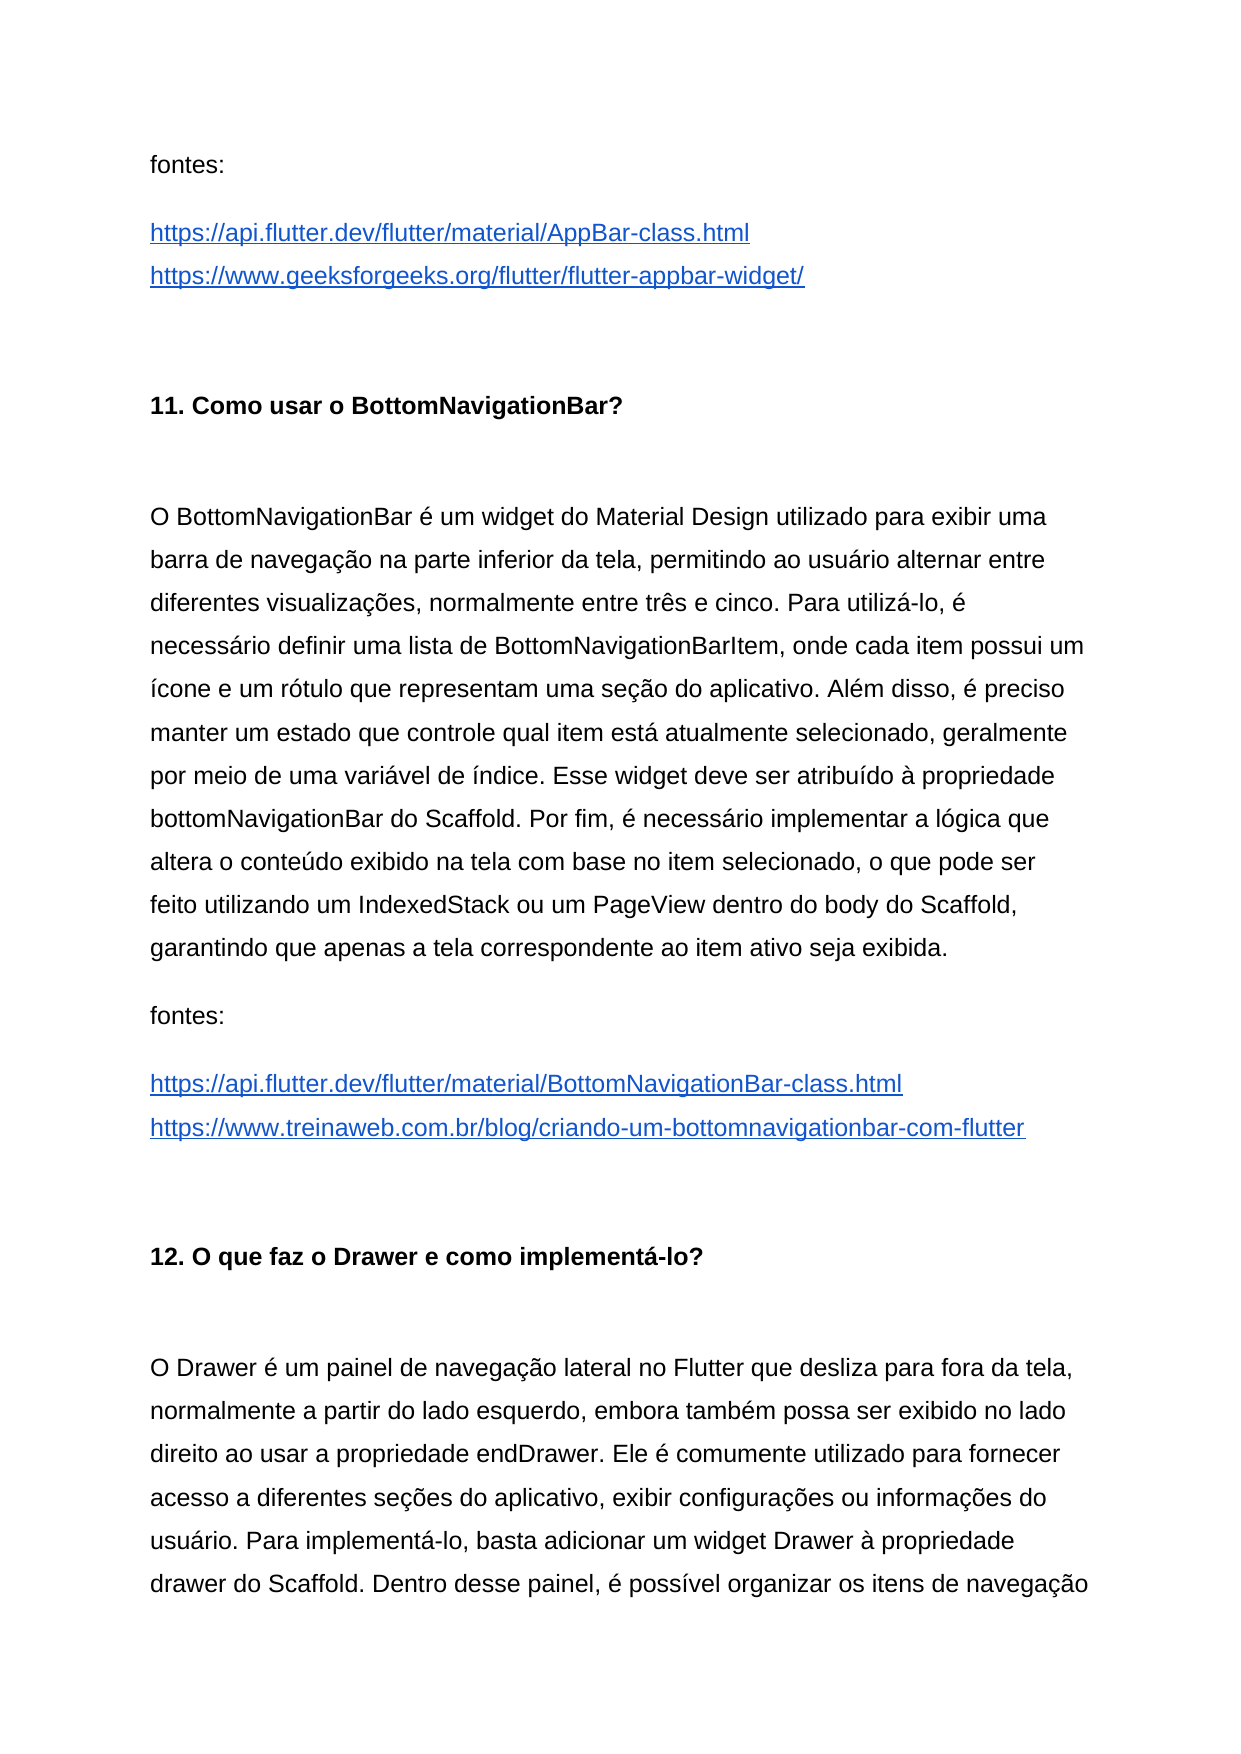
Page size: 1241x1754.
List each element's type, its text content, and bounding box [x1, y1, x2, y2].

text O BottomNavigationBar é um widget do Material Design utilizado para exibir uma barra de navegação na parte inferior da tela, permitindo ao usuário alternar entre diferentes visualizações, normalmente entre três e cinco. Para utilizá-lo, é necessário definir uma lista de BottomNavigationBarItem, onde cada item possui um ícone e um rótulo que representam uma seção do aplicativo. Além disso, é preciso manter um estado que controle qual item está atualmente selecionado, geralmente por meio de uma variável de índice. Esse widget deve ser atribuído à propriedade bottomNavigationBar do Scaffold. Por fim, é necessário implementar a lógica que altera o conteúdo exibido na tela com base no item selecionado, o que pode ser feito utilizando um IndexedStack ou um PageView dentro do body do Scaffold, garantindo que apenas a tela correspondente ao item ativo seja exibida. [150, 502, 1090, 962]
title 11. Como usar o BottomNavigationBar? [150, 391, 1090, 419]
text fontes: [150, 150, 1090, 179]
text fontes: [150, 1001, 1090, 1030]
text https://www.treinaweb.com.br/blog/criando-um-bottomnavigationbar-com-flutter [150, 1112, 1090, 1141]
text https://www.geeksforgeeks.org/flutter/flutter-appbar-widget/ [150, 261, 1090, 290]
text https://api.flutter.dev/flutter/material/AppBar-class.html [150, 218, 1090, 247]
text https://api.flutter.dev/flutter/material/BottomNavigationBar-class.html [150, 1069, 1090, 1098]
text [150, 1353, 1090, 1597]
title 12. O que faz o Drawer e como implementá-lo? [150, 1242, 1090, 1271]
